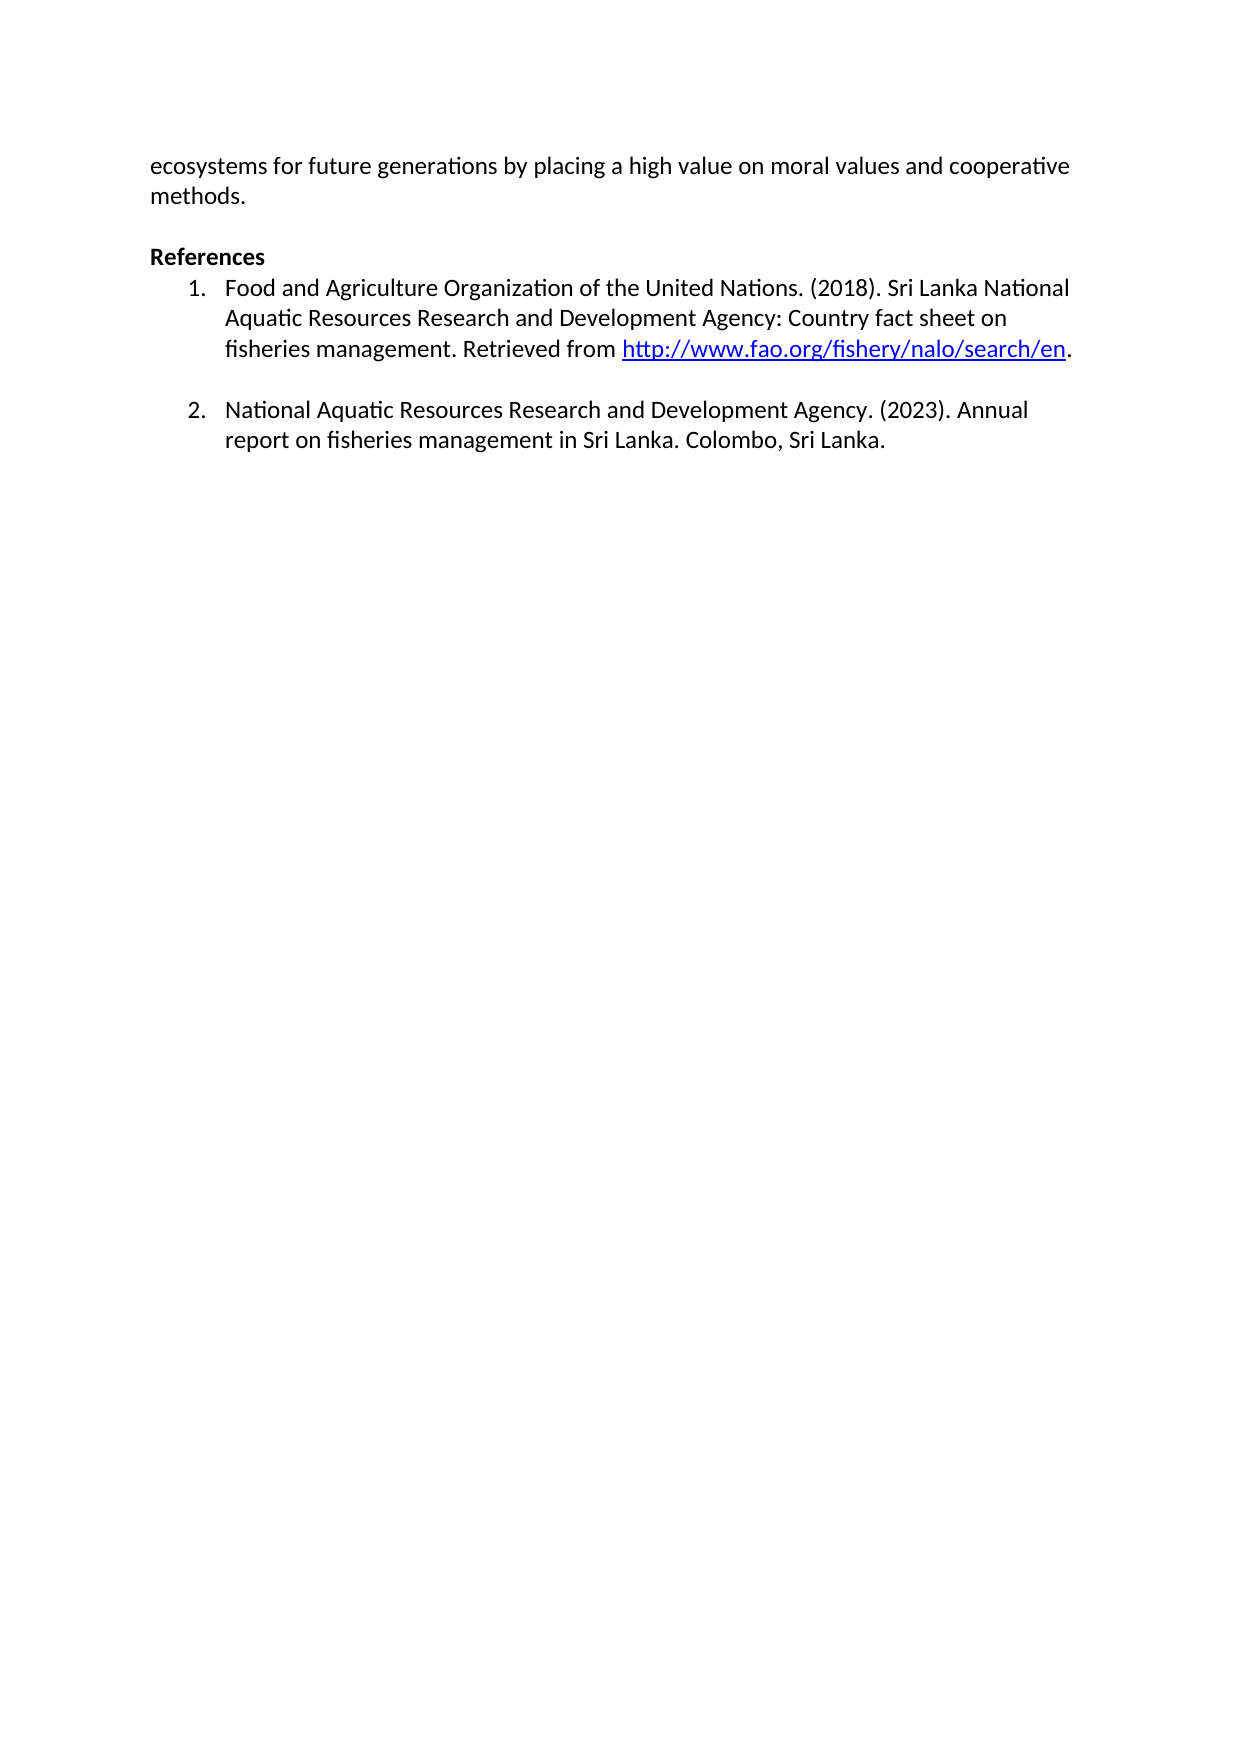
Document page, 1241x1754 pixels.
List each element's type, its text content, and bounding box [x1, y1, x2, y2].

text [150, 150, 1090, 211]
list National Aquatic Resources Research and Development Agency. (2023). Annual report on fisheries management in Sri Lanka. Colombo, Sri Lanka. [187, 394, 1090, 455]
text References [150, 242, 1090, 272]
list Food and Agriculture Organization of the United Nations. (2018). Sri Lanka National Aquatic Resources Research and Development Agency: Country fact sheet on fisheries management. Retrieved from http://www.fao.org/fishery/nalo/search/en. [187, 272, 1090, 364]
